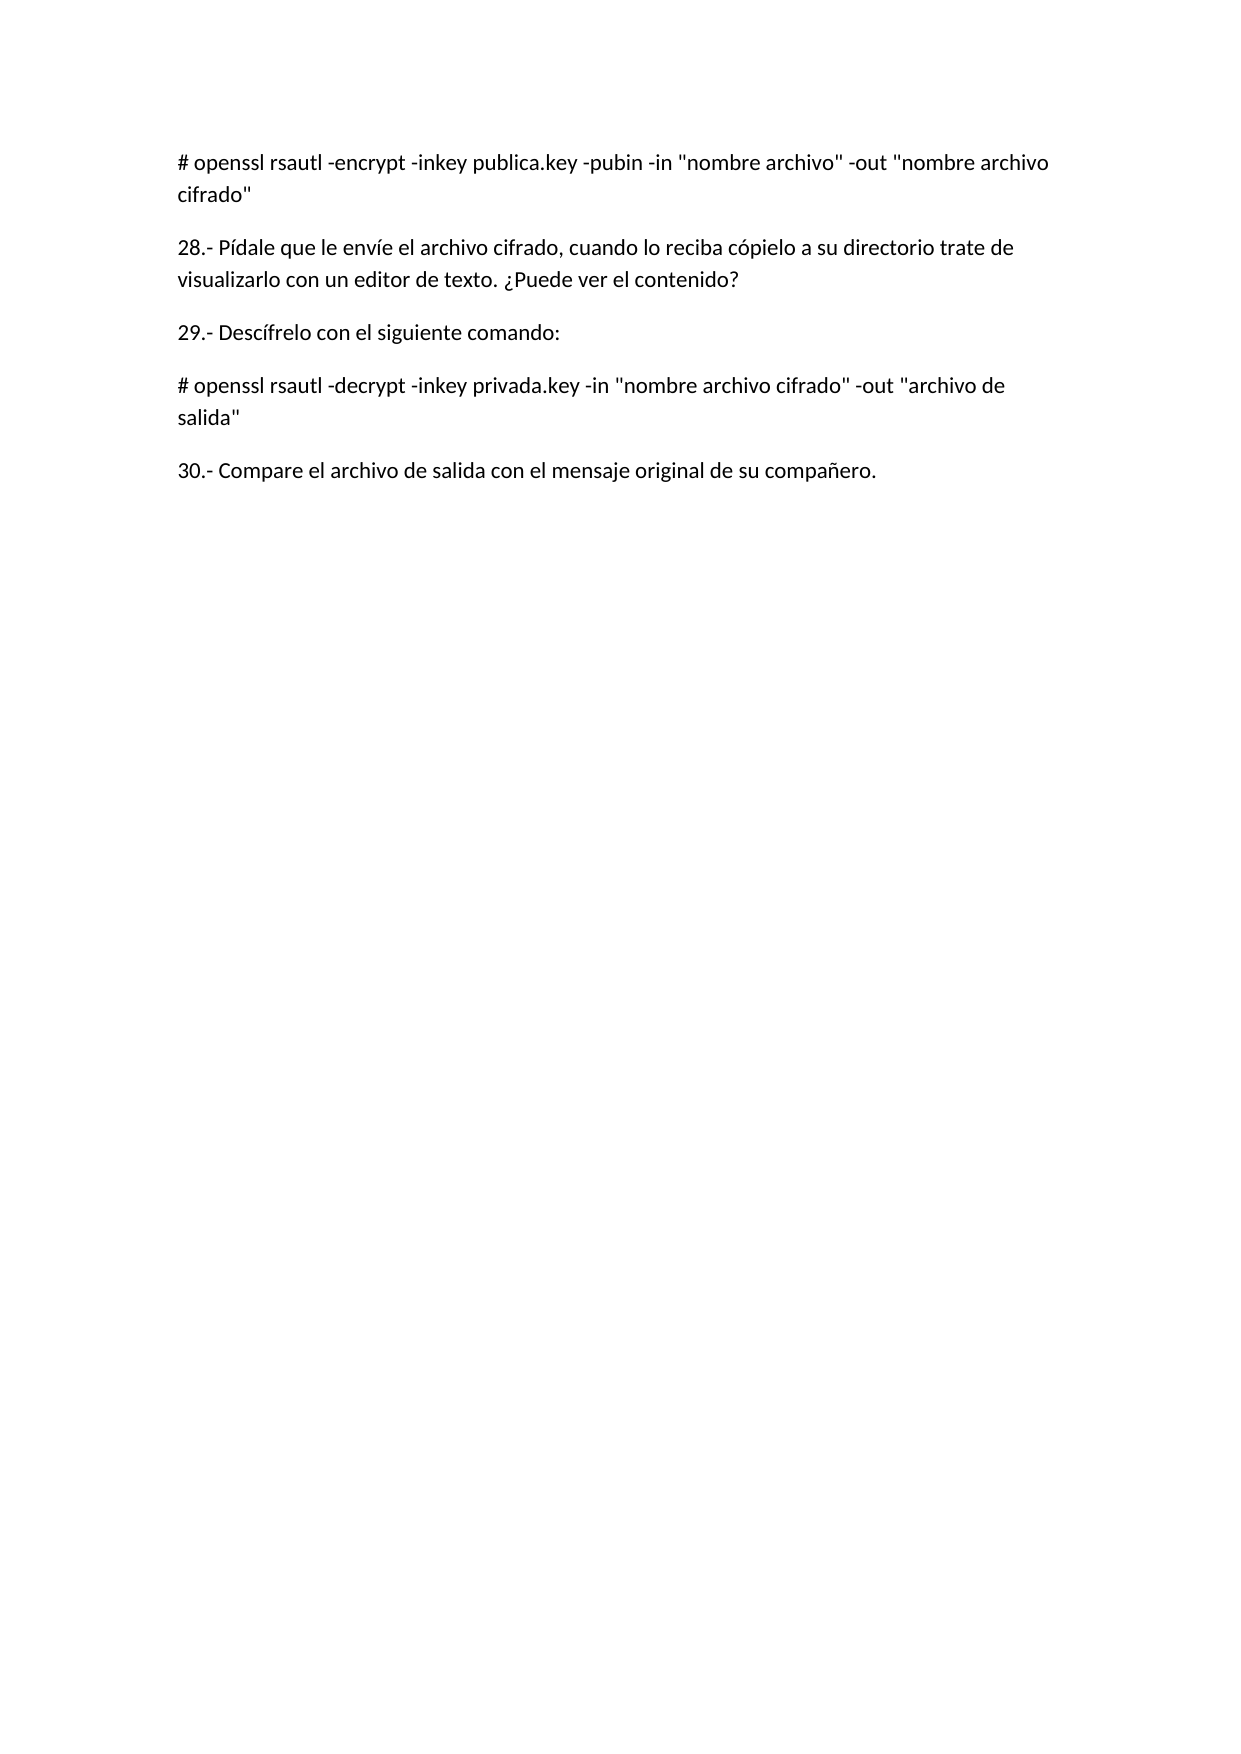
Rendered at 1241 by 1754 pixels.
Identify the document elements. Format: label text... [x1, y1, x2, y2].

text 30.- Compare el archivo de salida con el mensaje original de su compañero. [177, 456, 1063, 484]
text 28.- Pídale que le envíe el archivo cifrado, cuando lo reciba cópielo a su directorio trate de visualizarlo con un editor de texto. ¿Puede ver el contenido? [177, 233, 1063, 293]
text 29.- Descífrelo con el siguiente comando: [177, 318, 1063, 346]
text # openssl rsautl -encrypt -inkey publica.key -pubin -in "nombre archivo" -out "nombre archivo cifrado" [177, 148, 1063, 208]
text # openssl rsautl -decrypt -inkey privada.key -in "nombre archivo cifrado" -out "archivo de salida" [177, 371, 1063, 431]
